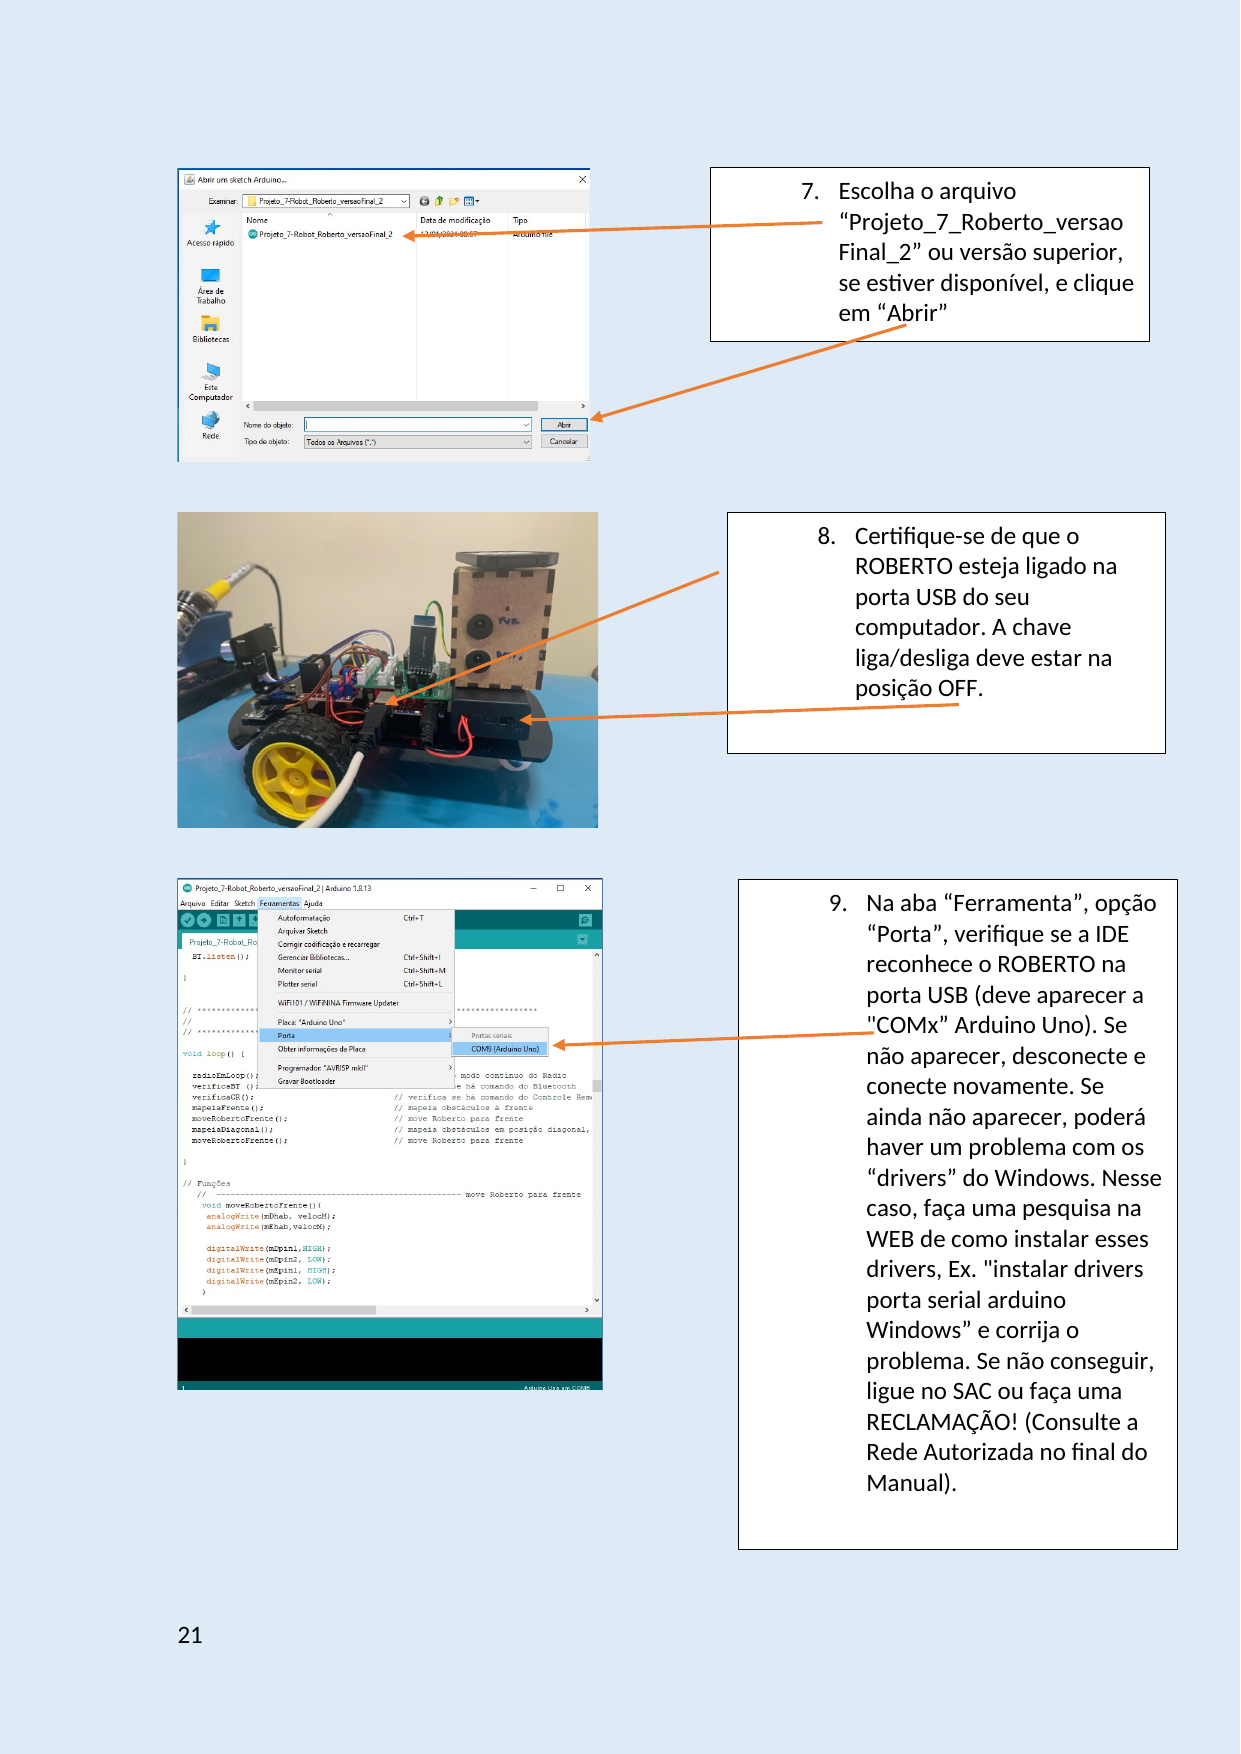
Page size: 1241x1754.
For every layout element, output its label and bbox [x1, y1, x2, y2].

picture [177, 168, 590, 462]
picture [177, 878, 603, 1390]
picture [177, 512, 599, 828]
